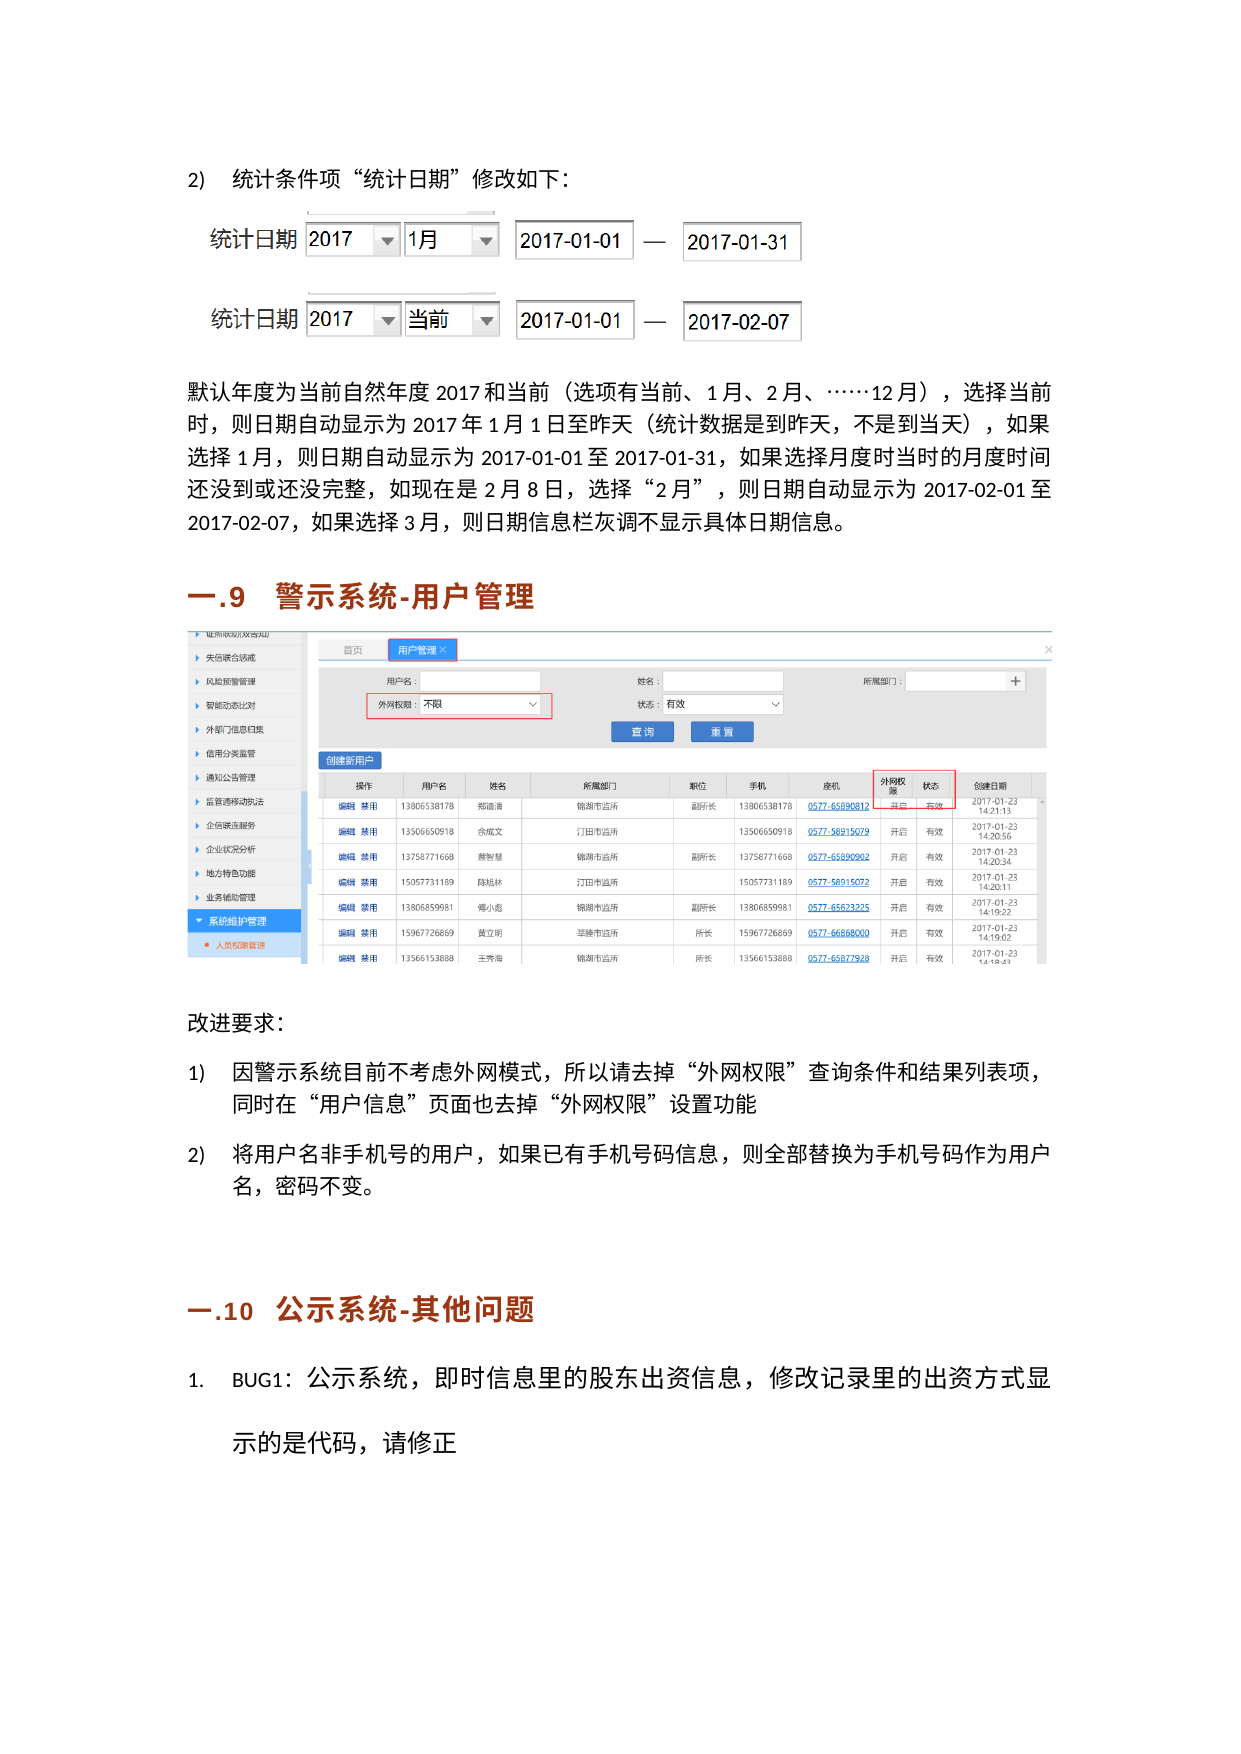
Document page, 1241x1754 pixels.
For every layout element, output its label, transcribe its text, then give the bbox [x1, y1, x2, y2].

list 因警示系统目前不考虑外网模式，所以请去掉“外网权限”查询条件和结果列表项，同时在“用户信息”页面也去掉“外网权限”设置功能 [187, 1054, 1053, 1119]
picture [187, 631, 1053, 964]
list BUG1：公示系统，即时信息里的股东出资信息，修改记录里的出资方式显示的是代码，请修正 [187, 1344, 1053, 1474]
list 将用户名非手机号的用户，如果已有手机号码信息，则全部替换为手机号码作为用户名，密码不变。 [187, 1136, 1053, 1201]
subtitle 警示系统-用户管理 [187, 562, 1053, 627]
picture [187, 292, 808, 346]
list 统计条件项“统计日期”修改如下： [187, 162, 1053, 194]
list 改进要求： [187, 1005, 1053, 1038]
subtitle 公示系统-其他问题 [187, 1275, 1053, 1340]
picture [187, 211, 838, 265]
text 默认年度为当前自然年度2017和当前（选项有当前、1月、2月、……12月），选择当前时，则日期自动显示为2017年1月1日至昨天（统计数据是到昨天，不是到当天），如果选择1月，则日期自动显示为2017-01-01至2017-01-31，如果选择月度时当时的月度时间还没到或还没完整，如现在是2月8日，选择“2月”，则日期自动显示为2017-02-01至2017-02-07，如果选择3月，则日期信息栏灰调不显示具体日期信息。 [187, 374, 1053, 537]
